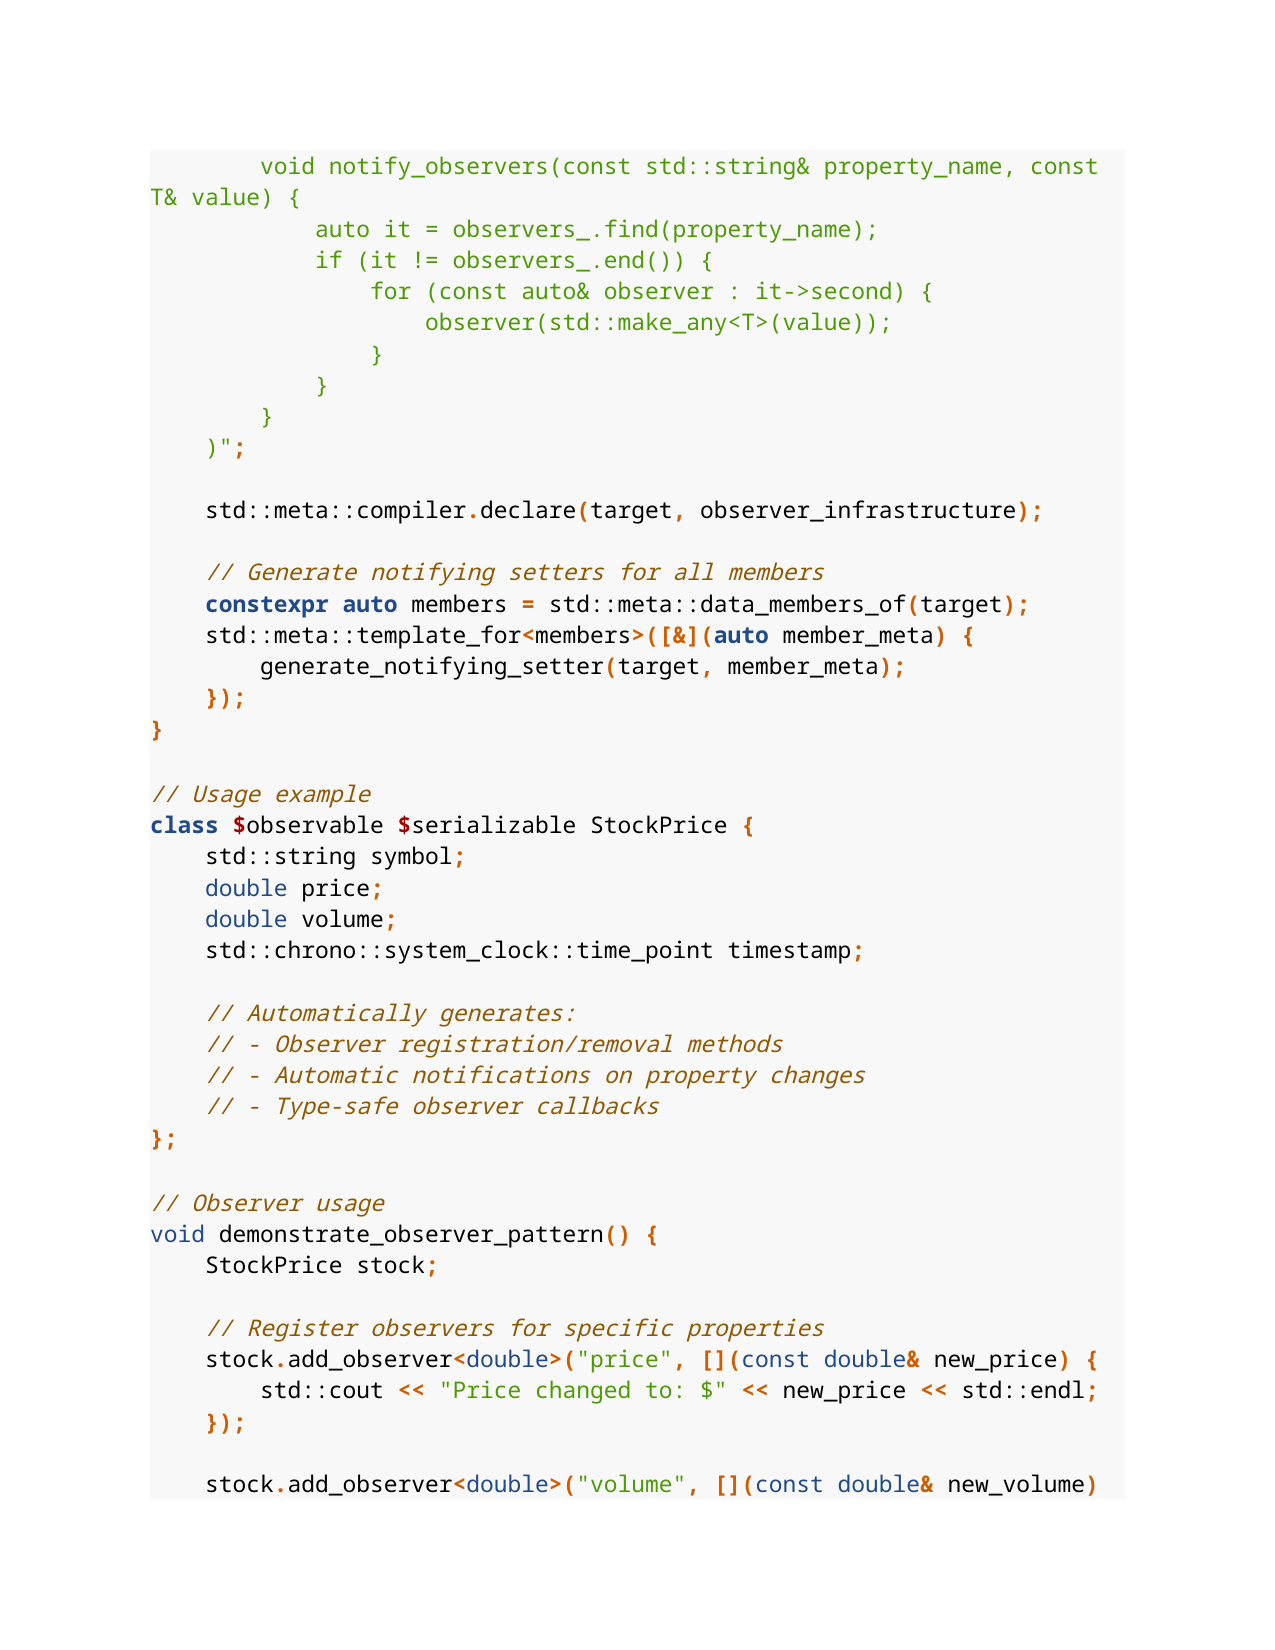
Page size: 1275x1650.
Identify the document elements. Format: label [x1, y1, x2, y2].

text [150, 150, 1125, 1499]
